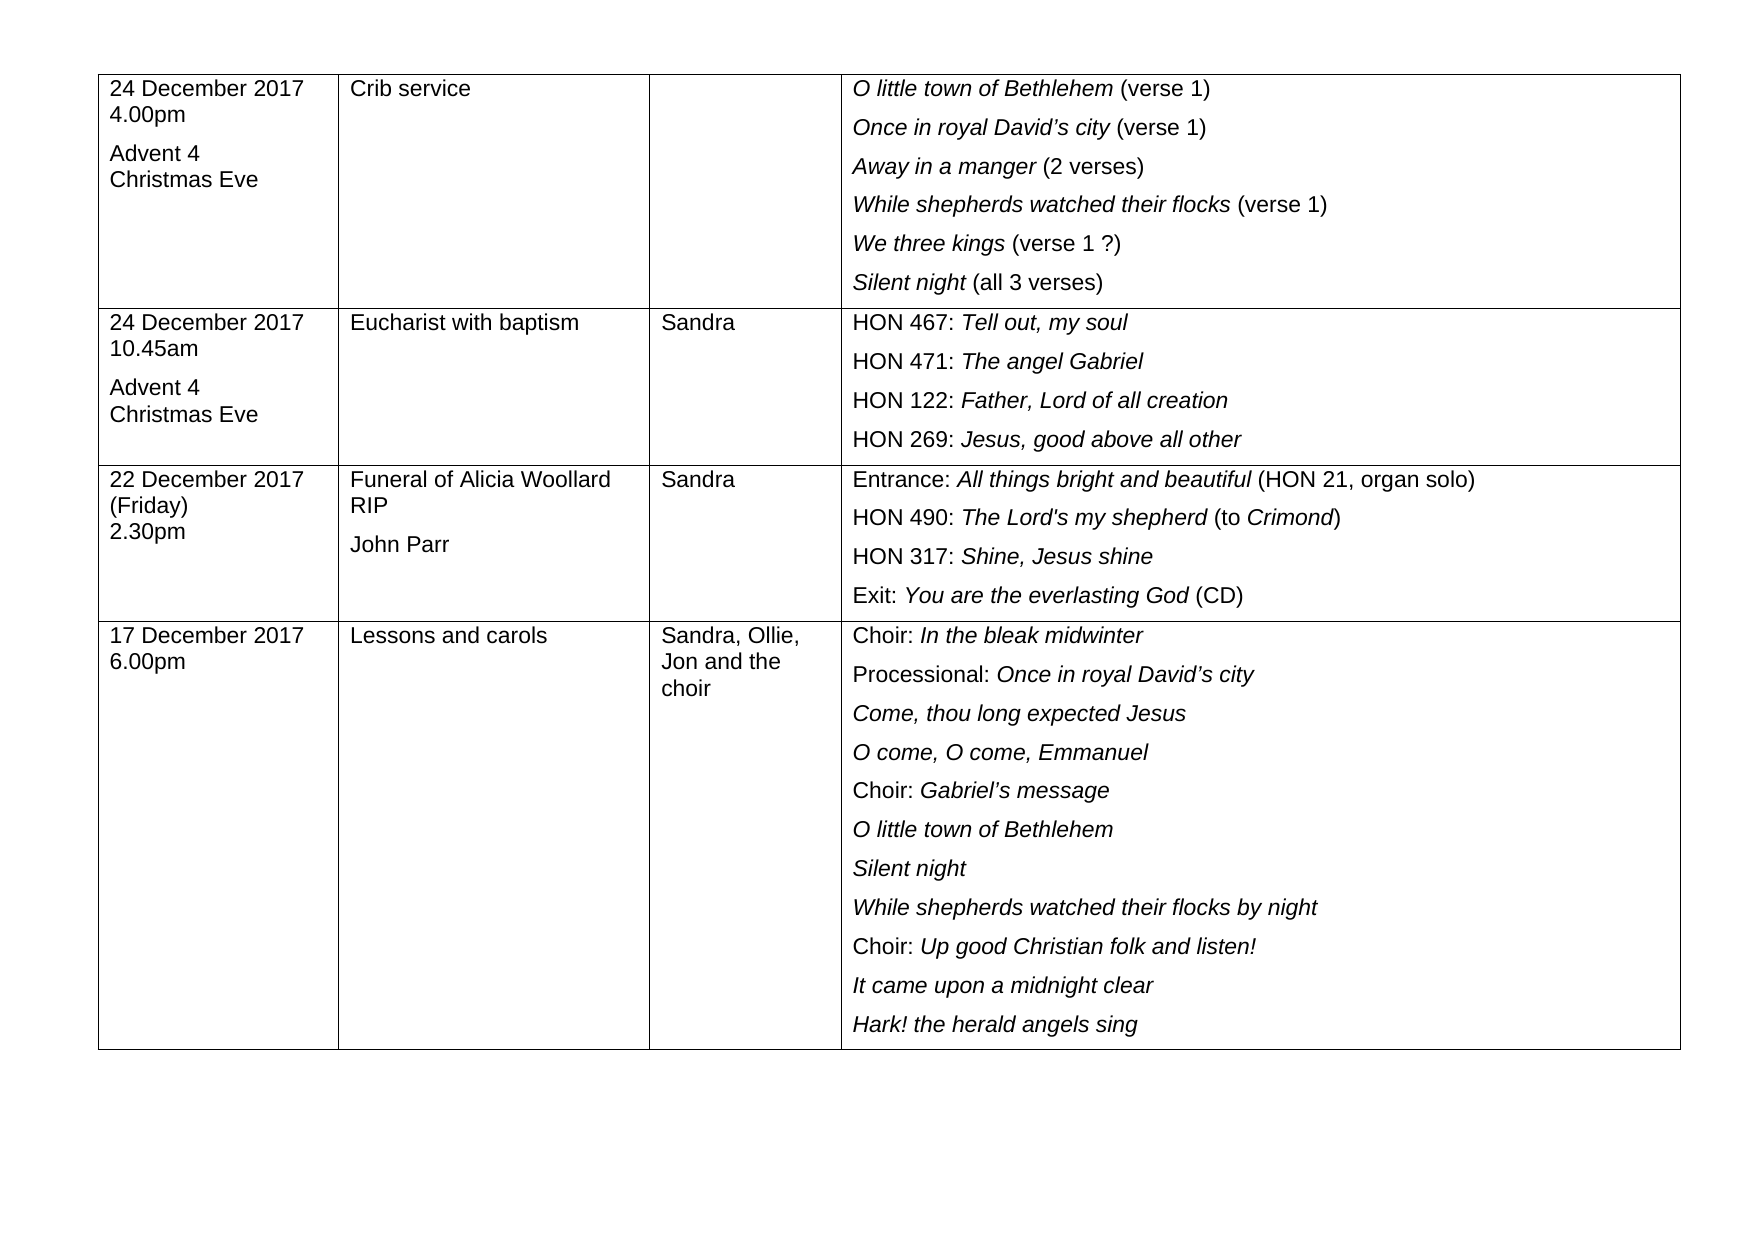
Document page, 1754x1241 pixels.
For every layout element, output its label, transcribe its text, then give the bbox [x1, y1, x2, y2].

table_cell Lessons and carols [339, 622, 649, 1049]
table_cell O little town of Bethlehem (verse 1) Once in royal David’s city (verse 1) Away in a manger (2 verses) While shepherds watched their flocks (verse 1) We three kings (verse 1 ?) Silent night (all 3 verses) [842, 75, 1680, 308]
table_cell [650, 75, 841, 308]
table_cell Crib service [339, 75, 649, 308]
table_cell 24 December 2017 10.45am Advent 4 Christmas Eve [99, 309, 338, 464]
table_cell Sandra, Ollie, Jon and the choir [650, 622, 841, 1049]
table_cell 24 December 2017 4.00pm Advent 4 Christmas Eve [99, 75, 338, 308]
table_cell Choir: In the bleak midwinter Processional: Once in royal David’s city Come, thou long expected Jesus O come, O come, Emmanuel Choir: Gabriel’s message O little town of Bethlehem Silent night While shepherds watched their flocks by night Choir: Up good Christian folk and listen! It came upon a midnight clear Hark! the herald angels sing [842, 622, 1680, 1049]
table_cell 17 December 2017 6.00pm [99, 622, 338, 1049]
table_cell Funeral of Alicia Woollard RIP John Parr [339, 466, 649, 621]
table_cell Sandra [650, 466, 841, 621]
table_cell 22 December 2017 (Friday) 2.30pm [99, 466, 338, 621]
table_cell Sandra [650, 309, 841, 464]
table_cell Eucharist with baptism [339, 309, 649, 464]
table_cell Entrance: All things bright and beautiful (HON 21, organ solo) HON 490: The Lord's my shepherd (to Crimond) HON 317: Shine, Jesus shine Exit: You are the everlasting God (CD) [842, 466, 1680, 621]
table_cell HON 467: Tell out, my soul HON 471: The angel Gabriel HON 122: Father, Lord of all creation HON 269: Jesus, good above all other [842, 309, 1680, 464]
